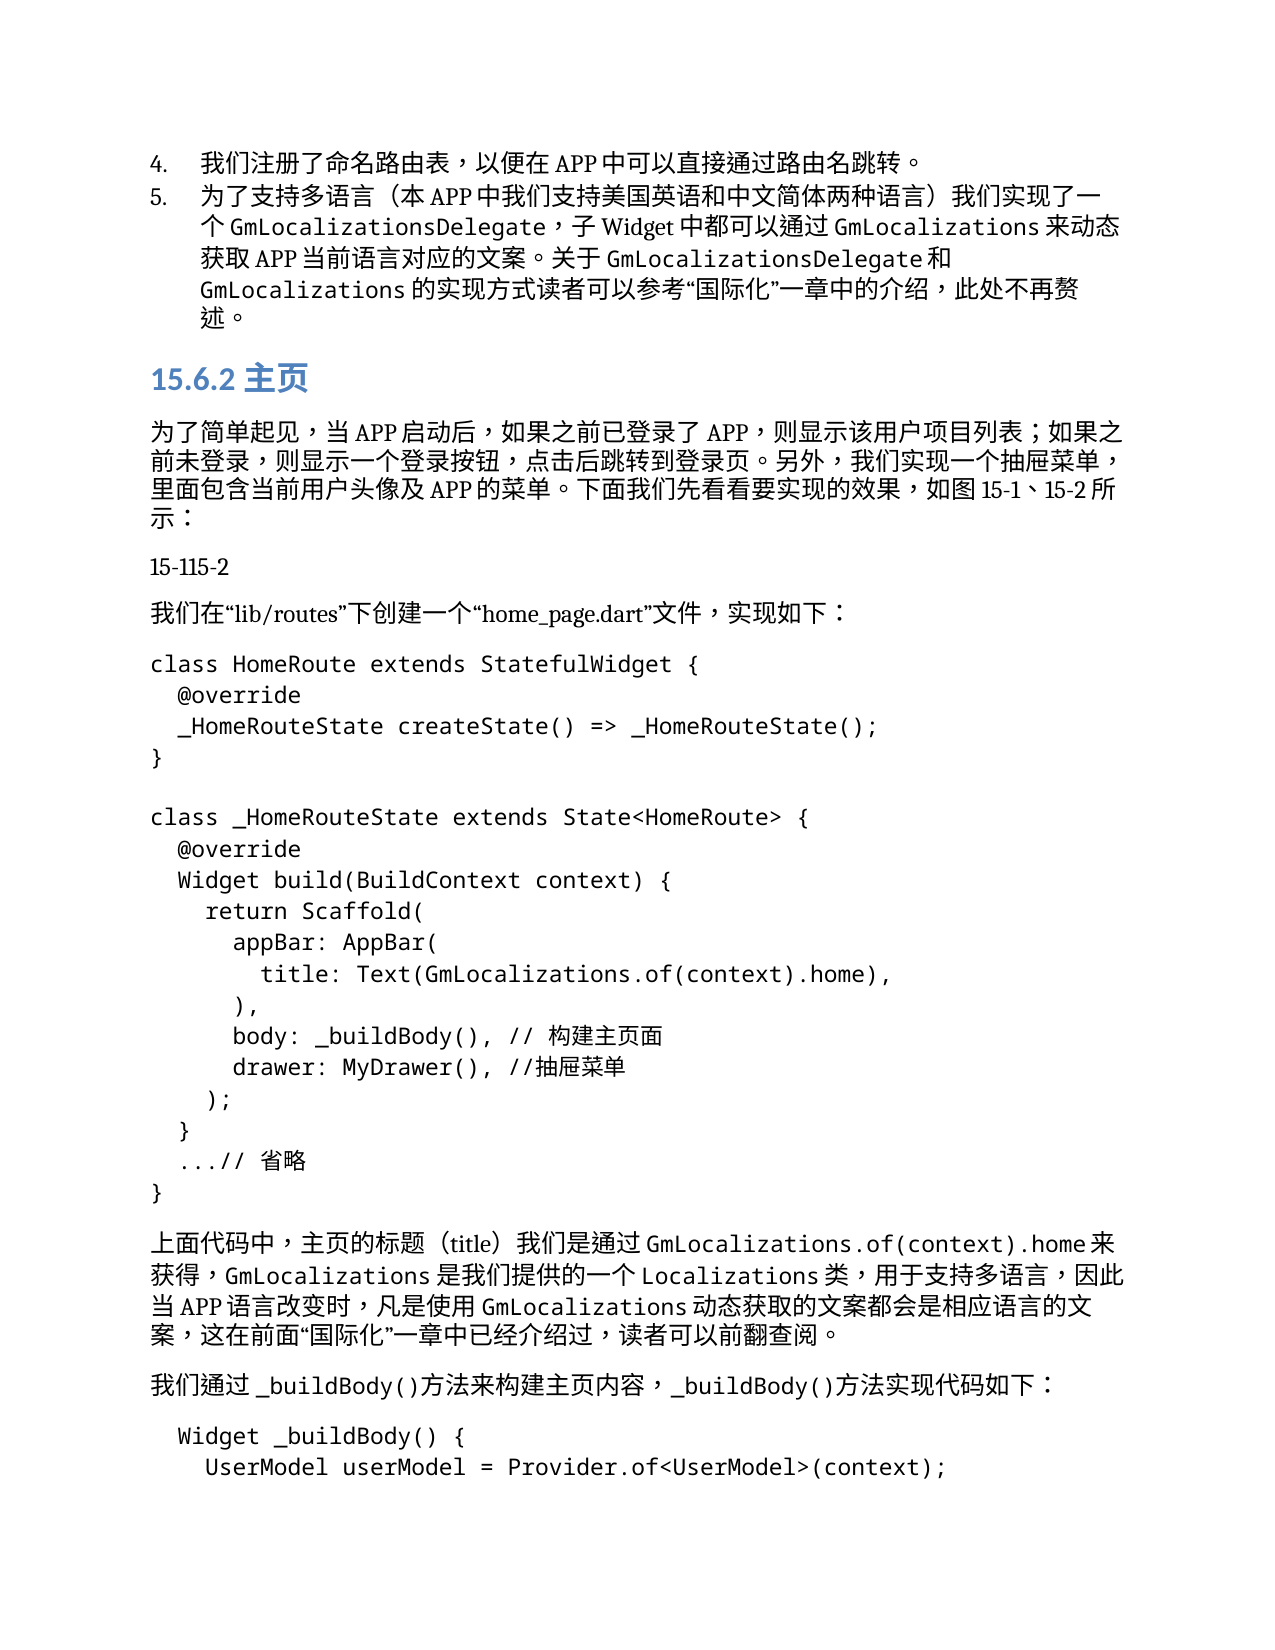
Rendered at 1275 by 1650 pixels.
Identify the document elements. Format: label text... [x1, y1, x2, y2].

text 我们在“lib/routes”下创建一个“home_page.dart”文件，实现如下： [150, 600, 1125, 629]
text 我们通过 _buildBody()方法来构建主页内容，_buildBody()方法实现代码如下： [150, 1369, 1125, 1401]
list 我们注册了命名路由表，以便在APP中可以直接通过路由名跳转。 [150, 150, 1125, 179]
text 上面代码中，主页的标题（title）我们是通过GmLocalizations.of(context).home来获得，GmLocalizations是我们提供的一个Localizations类，用于支持多语言，因此当APP语言改变时，凡是使用GmLocalizations动态获取的文案都会是相应语言的文案，这在前面“国际化”一章中已经介绍过，读者可以前翻查阅。 [150, 1228, 1125, 1351]
subtitle 15.6.2 主页 [150, 354, 1125, 400]
text 为了简单起见，当APP启动后，如果之前已登录了APP，则显示该用户项目列表；如果之前未登录，则显示一个登录按钮，点击后跳转到登录页。另外，我们实现一个抽屉菜单，里面包含当前用户头像及APP的菜单。下面我们先看看要实现的效果，如图15-1、15-2所示： [150, 419, 1125, 534]
text class HomeRoute extends StatefulWidget { @override _HomeRouteState createState() => _HomeRouteState(); } class _HomeRouteState extends State<HomeRoute> { @override Widget build(BuildContext context) { return Scaffold( appBar: AppBar( title: Text(GmLocalizations.of(context).home), ), body: _buildBody(), // 构建主页面 drawer: MyDrawer(), //抽屉菜单 ); } ...// 省略 } [150, 647, 1125, 1207]
text 15-115-2 [150, 552, 1125, 581]
list 为了支持多语言（本APP中我们支持美国英语和中文简体两种语言）我们实现了一个GmLocalizationsDelegate，子Widget中都可以通过GmLocalizations来动态获取APP当前语言对应的文案。关于GmLocalizationsDelegate和GmLocalizations的实现方式读者可以参考“国际化”一章中的介绍，此处不再赘述。 [150, 182, 1125, 334]
